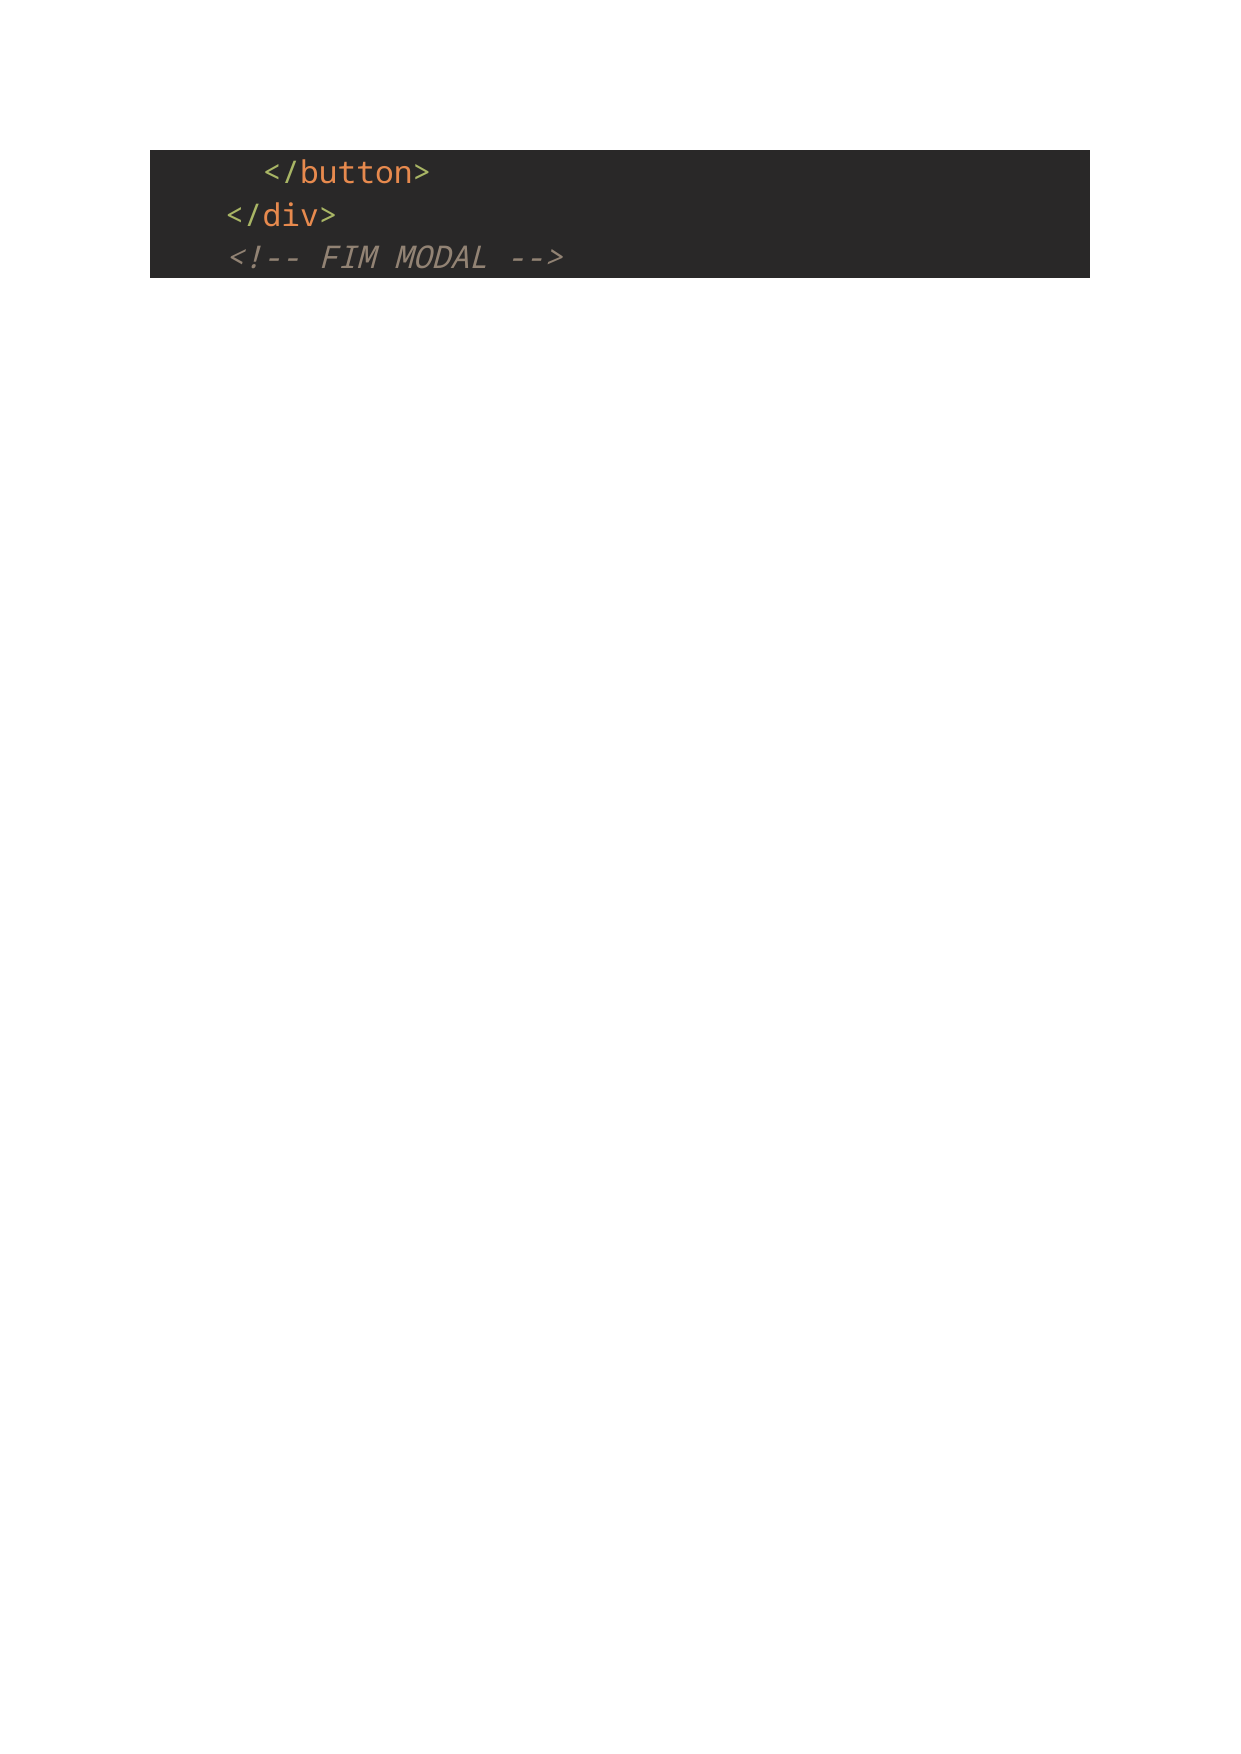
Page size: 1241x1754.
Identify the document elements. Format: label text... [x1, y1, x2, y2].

text </div> [150, 193, 1090, 235]
text <!-- FIM MODAL --> [150, 235, 1090, 278]
text </button> [150, 150, 1090, 193]
